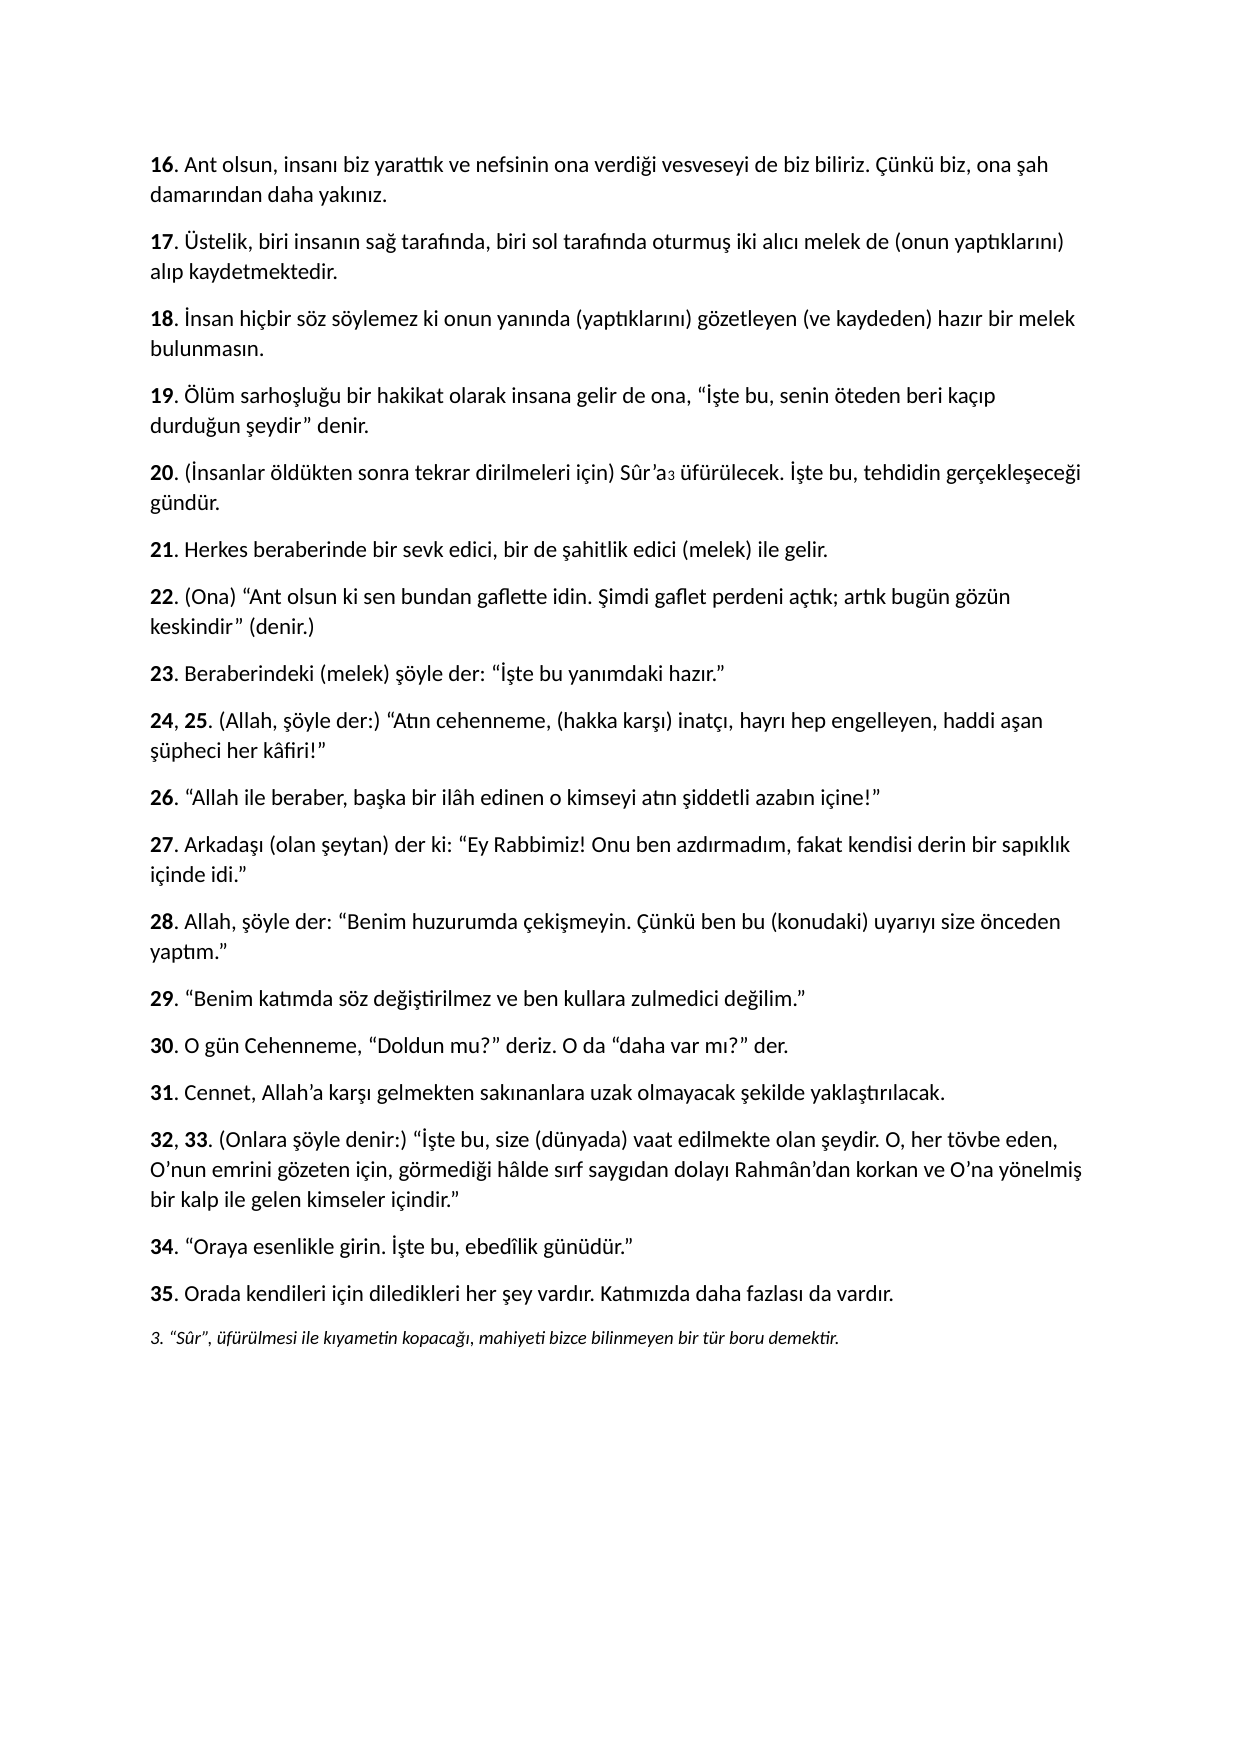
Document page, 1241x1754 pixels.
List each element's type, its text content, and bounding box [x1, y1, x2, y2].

text 26. “Allah ile beraber, başka bir ilâh edinen o kimseyi atın şiddetli azabın içine!” [150, 783, 1090, 811]
text 29. “Benim katımda söz değiştirilmez ve ben kullara zulmedici değilim.” [150, 984, 1090, 1012]
text 28. Allah, şöyle der: “Benim huzurumda çekişmeyin. Çünkü ben bu (konudaki) uyarıyı size önceden yaptım.” [150, 907, 1090, 966]
text 34. “Oraya esenlikle girin. İşte bu, ebedîlik günüdür.” [150, 1232, 1090, 1260]
text 22. (Ona) “Ant olsun ki sen bundan gaflette idin. Şimdi gaflet perdeni açtık; artık bugün gözün keskindir” (denir.) [150, 582, 1090, 641]
text 21. Herkes beraberinde bir sevk edici, bir de şahitlik edici (melek) ile gelir. [150, 535, 1090, 563]
text 31. Cennet, Allah’a karşı gelmekten sakınanlara uzak olmayacak şekilde yaklaştırılacak. [150, 1078, 1090, 1106]
text 32, 33. (Onlara şöyle denir:) “İşte bu, size (dünyada) vaat edilmekte olan şeydir. O, her tövbe eden, O’nun emrini gözeten için, görmediği hâlde sırf saygıdan dolayı Rahmân’dan korkan ve O’na yönelmiş bir kalp ile gelen kimseler içindir.” [150, 1125, 1090, 1213]
text 35. Orada kendileri için diledikleri her şey vardır. Katımızda daha fazlası da vardır. [150, 1279, 1090, 1307]
text 3. “Sûr”, üfürülmesi ile kıyametin kopacağı, mahiyeti bizce bilinmeyen bir tür boru demektir. [150, 1326, 1090, 1349]
text 30. O gün Cehenneme, “Doldun mu?” deriz. O da “daha var mı?” der. [150, 1031, 1090, 1059]
text 23. Beraberindeki (melek) şöyle der: “İşte bu yanımdaki hazır.” [150, 659, 1090, 687]
text 16. Ant olsun, insanı biz yarattık ve nefsinin ona verdiği vesveseyi de biz biliriz. Çünkü biz, ona şah damarından daha yakınız. [150, 150, 1090, 208]
text 27. Arkadaşı (olan şeytan) der ki: “Ey Rabbimiz! Onu ben azdırmadım, fakat kendisi derin bir sapıklık içinde idi.” [150, 830, 1090, 888]
text 17. Üstelik, biri insanın sağ tarafında, biri sol tarafında oturmuş iki alıcı melek de (onun yaptıklarını) alıp kaydetmektedir. [150, 227, 1090, 285]
text 19. Ölüm sarhoşluğu bir hakikat olarak insana gelir de ona, “İşte bu, senin öteden beri kaçıp durduğun şeydir” denir. [150, 381, 1090, 439]
text 18. İnsan hiçbir söz söylemez ki onun yanında (yaptıklarını) gözetleyen (ve kaydeden) hazır bir melek bulunmasın. [150, 304, 1090, 362]
text 20. (İnsanlar öldükten sonra tekrar dirilmeleri için) Sûr’a3 üfürülecek. İşte bu, tehdidin gerçekleşeceği gündür. [150, 458, 1090, 517]
text 24, 25. (Allah, şöyle der:) “Atın cehenneme, (hakka karşı) inatçı, hayrı hep engelleyen, haddi aşan şüpheci her kâfiri!” [150, 706, 1090, 764]
